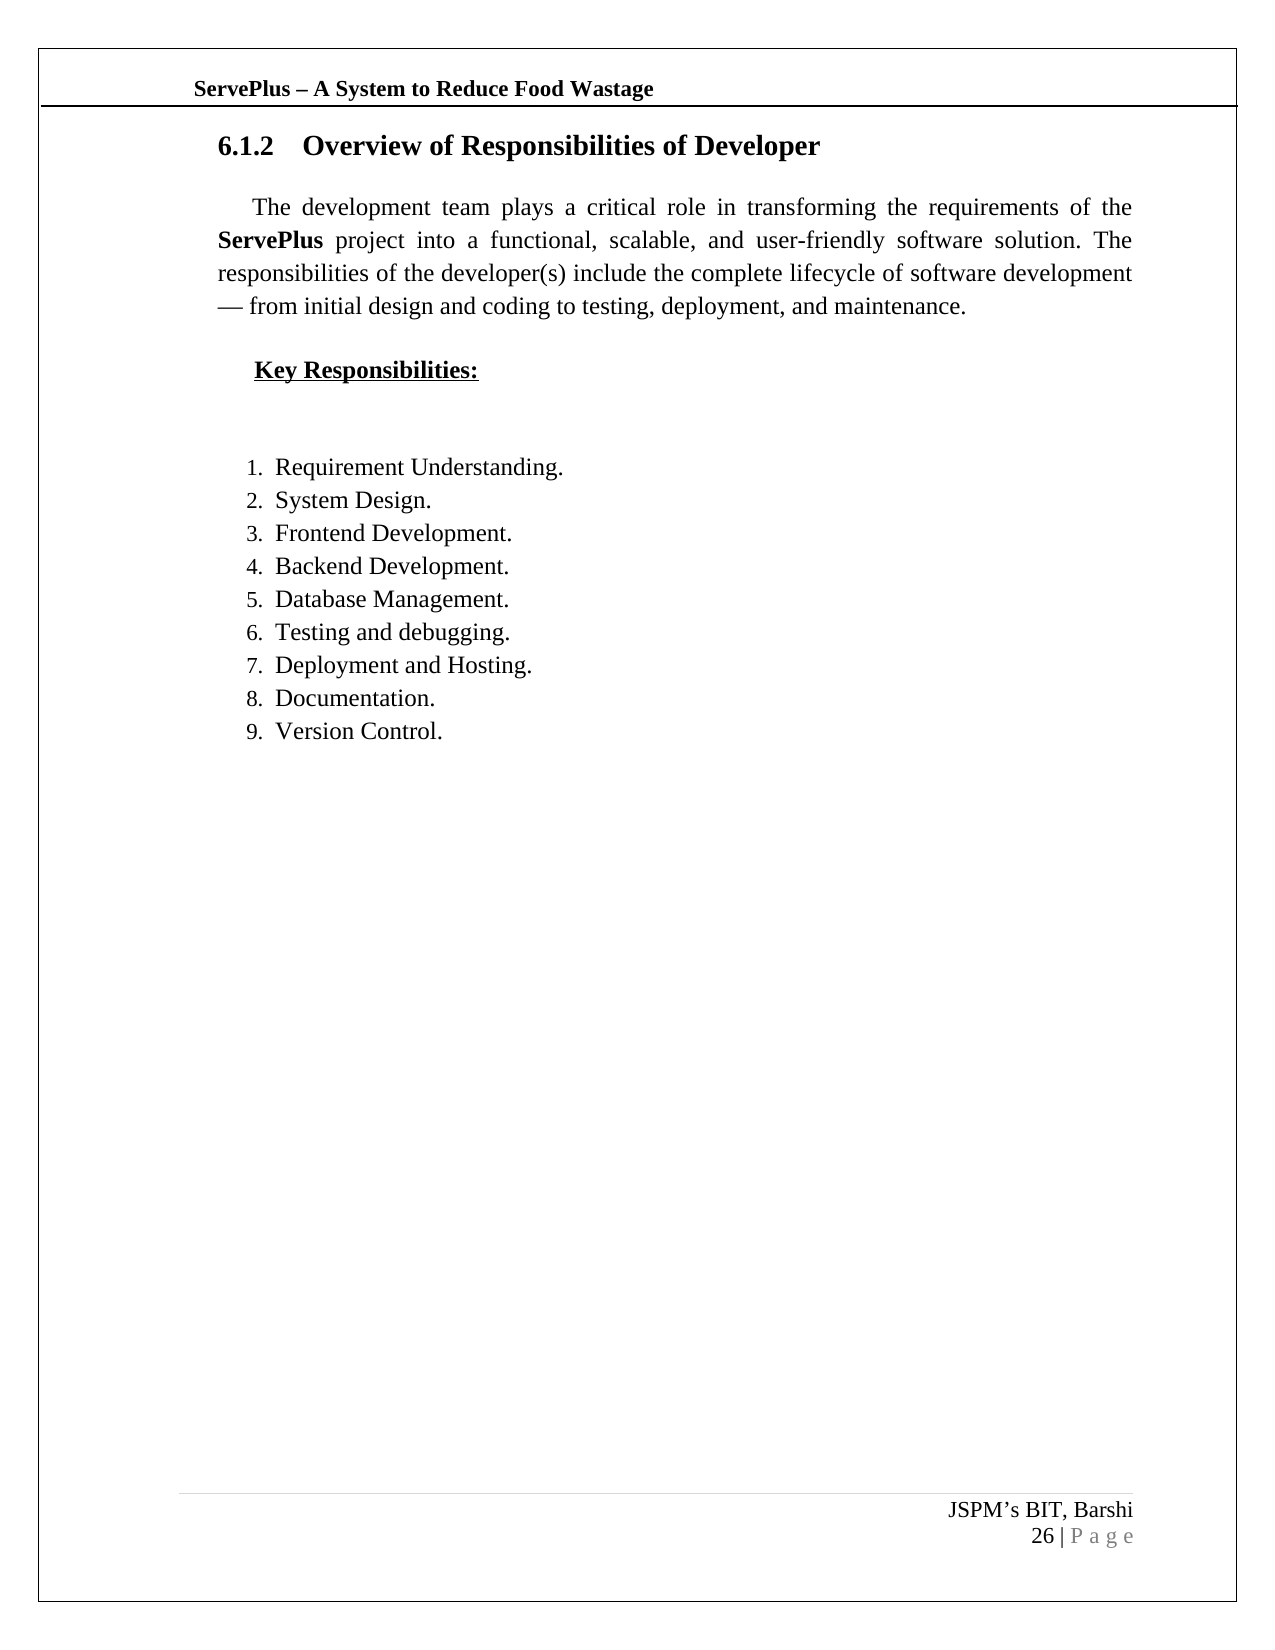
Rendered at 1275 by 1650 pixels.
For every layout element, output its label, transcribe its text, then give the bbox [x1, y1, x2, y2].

list Database Management. [246, 584, 1133, 613]
text The development team plays a critical role in transforming the requirements of the ServePlus project into a functional, scalable, and user-friendly software solution. The responsibilities of the developer(s) include the complete lifecycle of software development — from initial design and coding to testing, deployment, and maintenance. [218, 192, 1133, 320]
list Documentation. [246, 683, 1133, 712]
subtitle Overview of Responsibilities of Developer [218, 128, 1133, 161]
list System Design. [246, 485, 1133, 514]
list Requirement Understanding. [246, 452, 1133, 481]
list Frontend Development. [246, 518, 1133, 547]
list Backend Development. [246, 551, 1133, 580]
text Key Responsibilities: [179, 355, 1133, 384]
list Version Control. [246, 716, 1133, 745]
list Deployment and Hosting. [246, 650, 1133, 679]
list Testing and debugging. [246, 617, 1133, 646]
